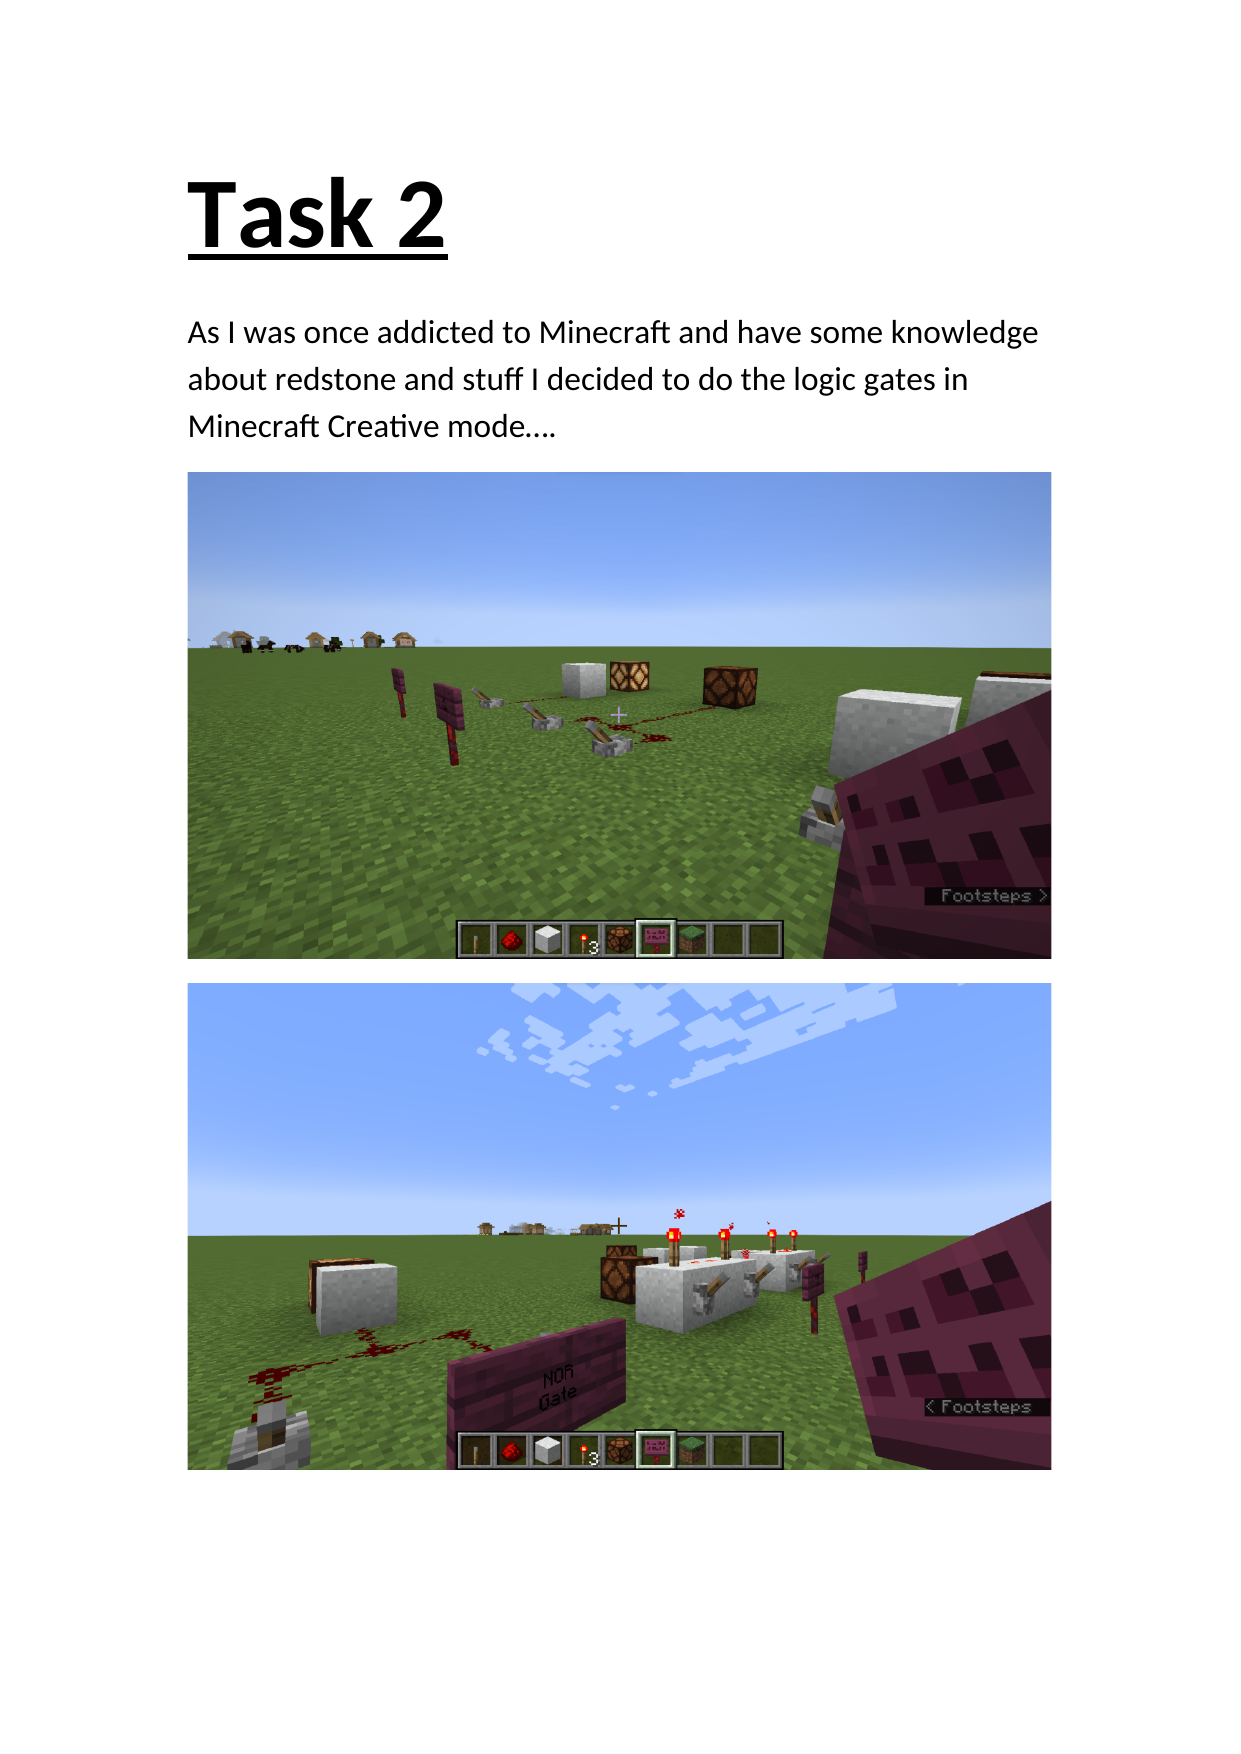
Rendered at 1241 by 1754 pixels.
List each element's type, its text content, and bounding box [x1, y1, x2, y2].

picture [187, 472, 1052, 959]
text As I was once addicted to Minecraft and have some knowledge about redstone and stuff I decided to do the logic gates in Minecraft Creative mode…. [187, 311, 1053, 445]
text Task 2 [187, 150, 1053, 272]
picture [187, 983, 1052, 1470]
